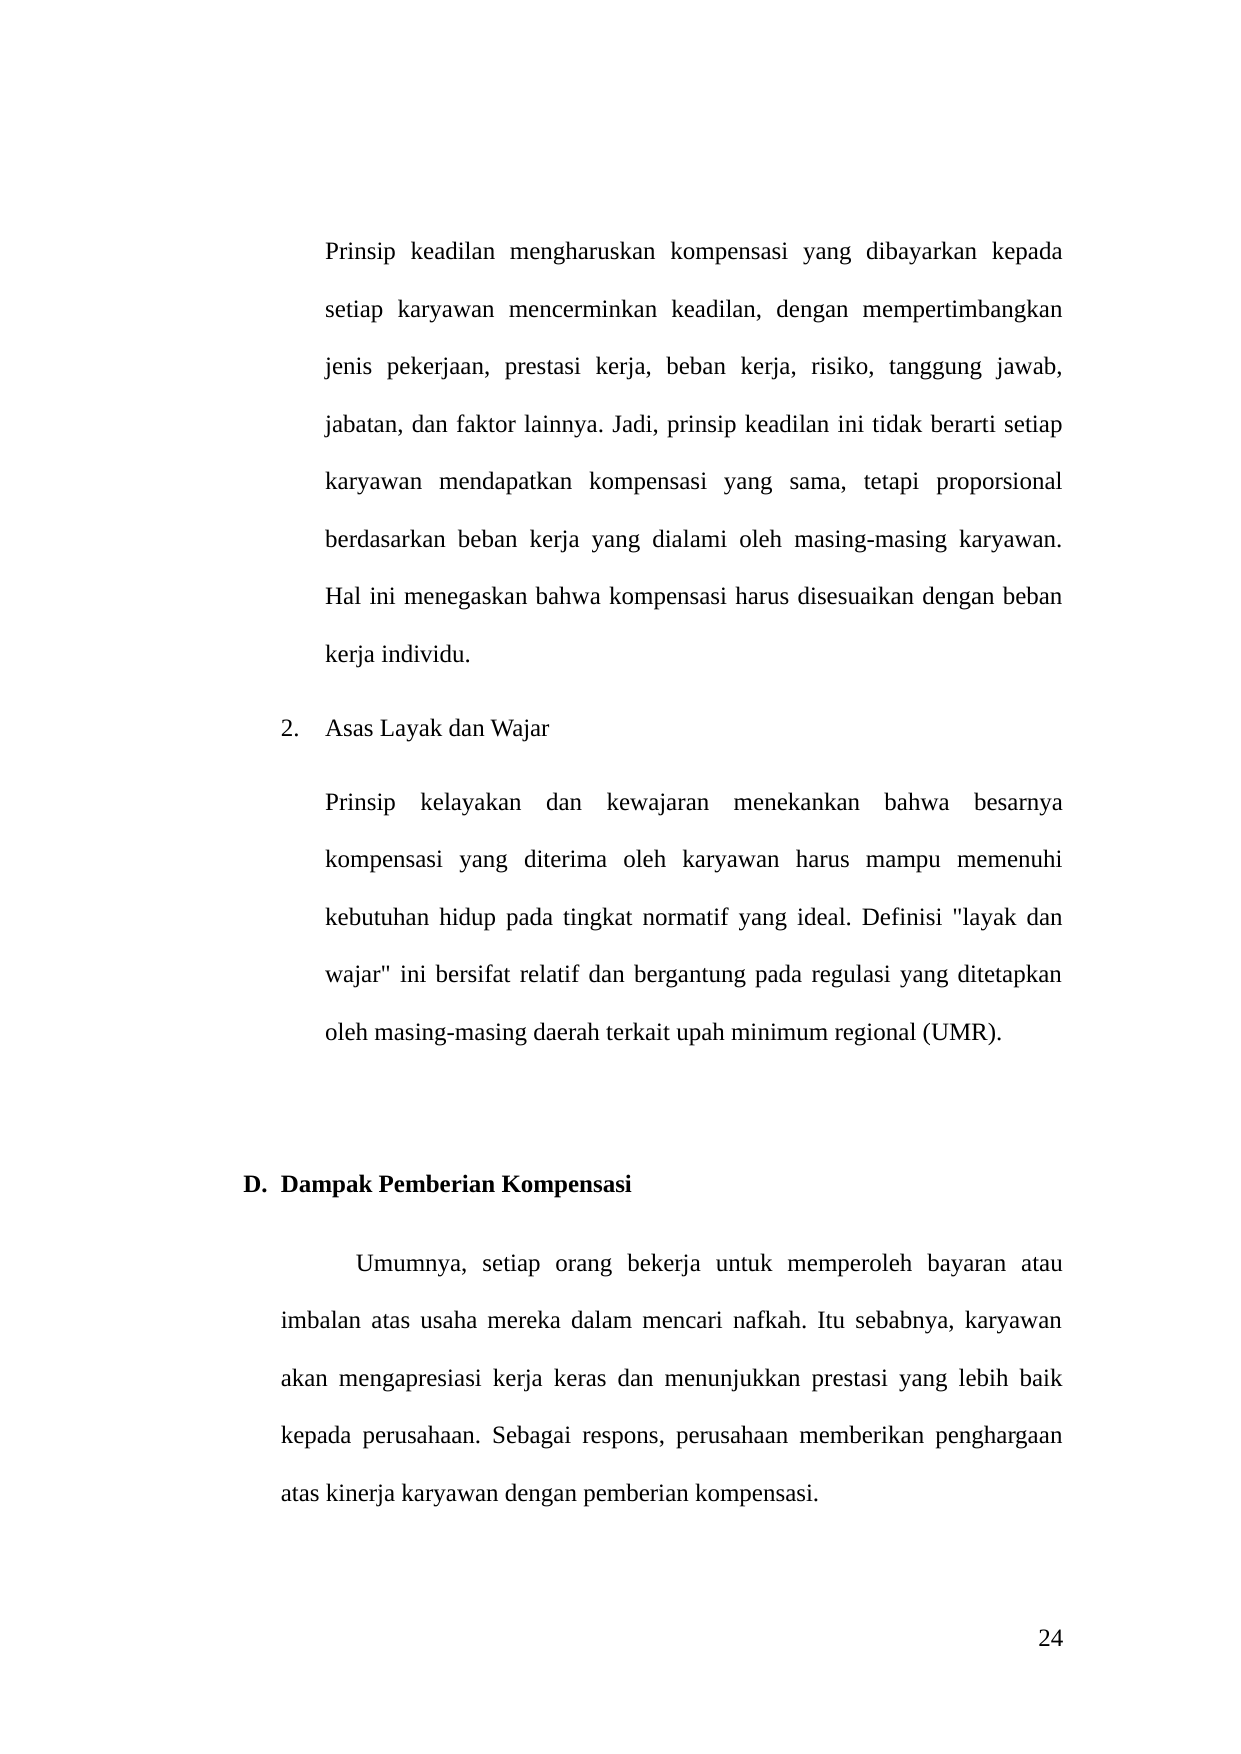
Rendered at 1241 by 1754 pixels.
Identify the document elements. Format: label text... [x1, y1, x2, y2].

text Prinsip keadilan mengharuskan kompensasi yang dibayarkan kepada setiap karyawan mencerminkan keadilan, dengan mempertimbangkan jenis pekerjaan, prestasi kerja, beban kerja, risiko, tanggung jawab, jabatan, dan faktor lainnya. Jadi, prinsip keadilan ini tidak berarti setiap karyawan mendapatkan kompensasi yang sama, tetapi proporsional berdasarkan beban kerja yang dialami oleh masing-masing karyawan. Hal ini menegaskan bahwa kompensasi harus disesuaikan dengan beban kerja individu. [325, 236, 1063, 667]
subtitle Dampak Pemberian Kompensasi [243, 1169, 1063, 1198]
text Umumnya, setiap orang bekerja untuk memperoleh bayaran atau imbalan atas usaha mereka dalam mencari nafkah. Itu sebabnya, karyawan akan mengapresiasi kerja keras dan menunjukkan prestasi yang lebih baik kepada perusahaan. Sebagai respons, perusahaan memberikan penghargaan atas kinerja karyawan dengan pemberian kompensasi. [281, 1248, 1063, 1507]
list Asas Layak dan Wajar [281, 713, 1063, 742]
text Prinsip kelayakan dan kewajaran menekankan bahwa besarnya kompensasi yang diterima oleh karyawan harus mampu memenuhi kebutuhan hidup pada tingkat normatif yang ideal. Definisi "layak dan wajar" ini bersifat relatif dan bergantung pada regulasi yang ditetapkan oleh masing-masing daerah terkait upah minimum regional (UMR). [325, 787, 1063, 1046]
